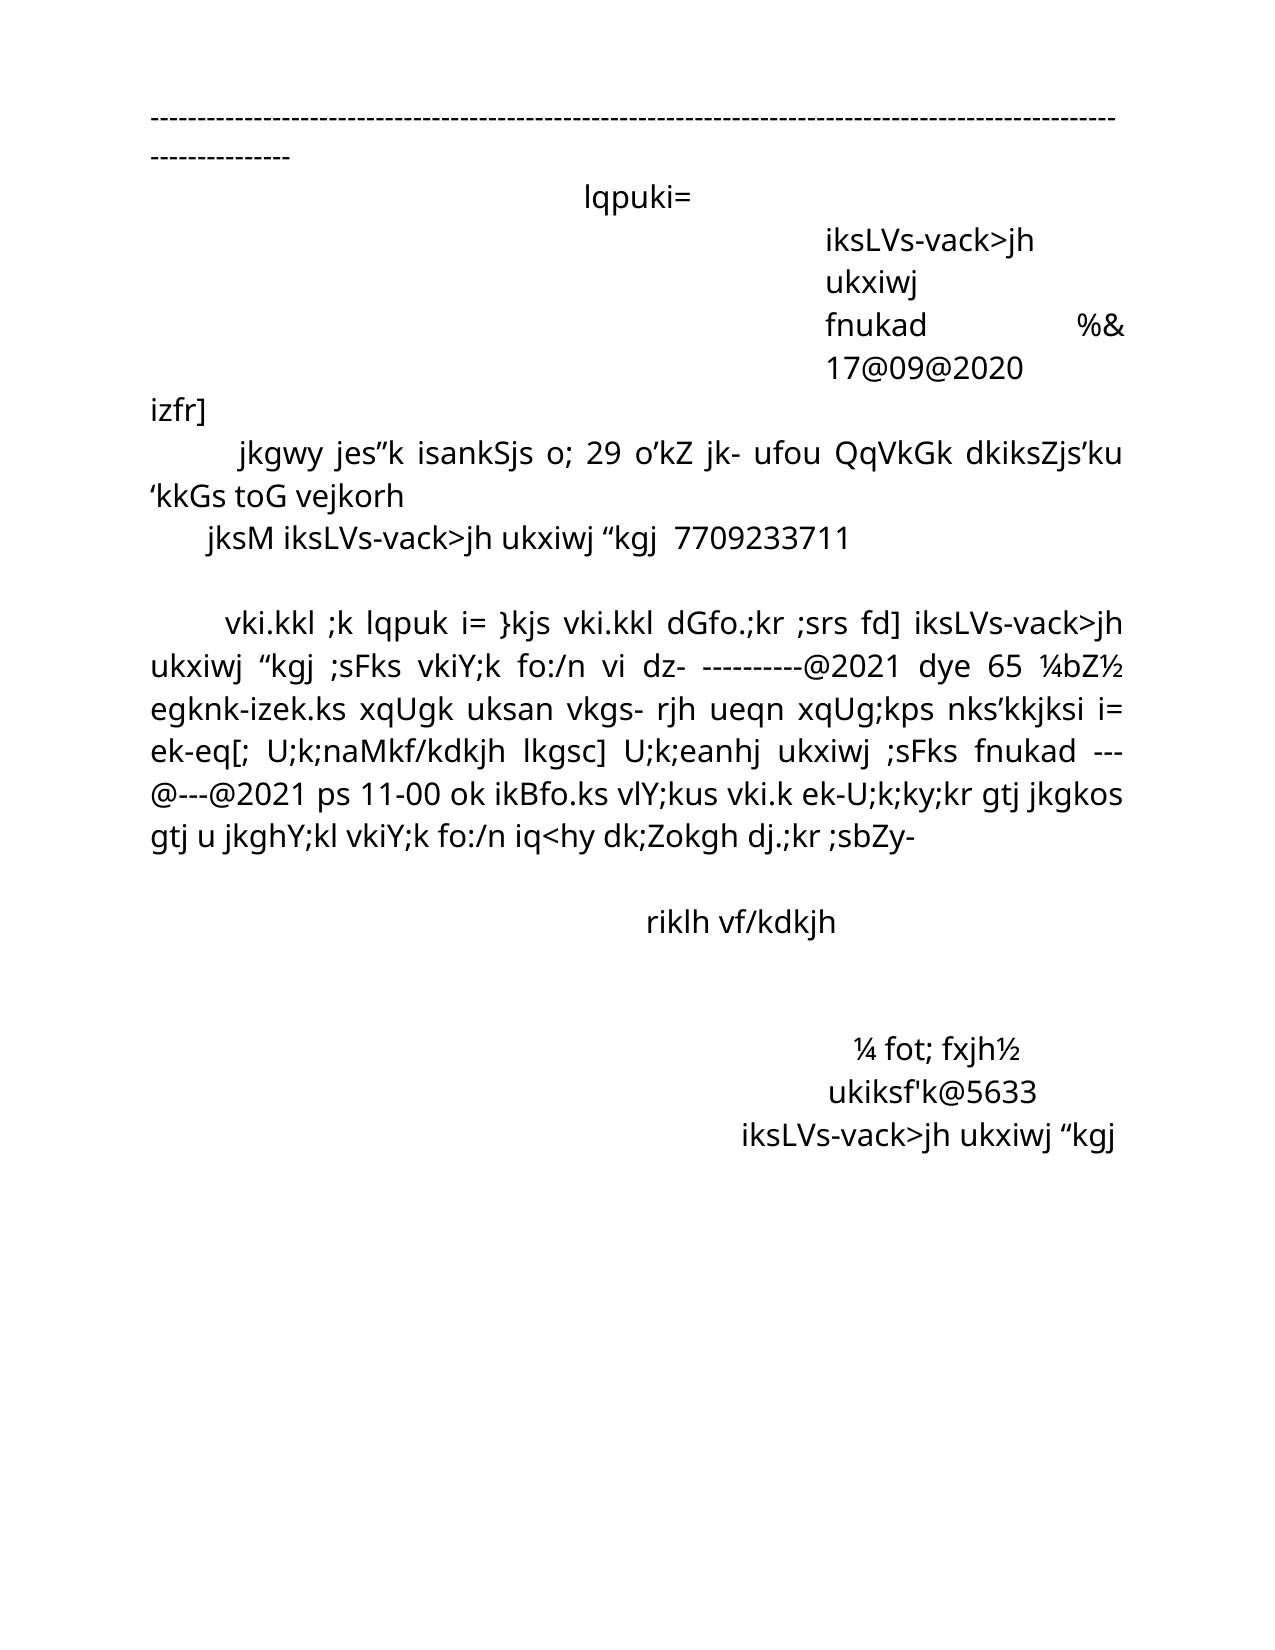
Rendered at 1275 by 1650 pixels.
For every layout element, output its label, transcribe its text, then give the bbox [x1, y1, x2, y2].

text ¼ fot; fxjh½ [675, 1027, 1125, 1070]
text vki.kkl ;k lqpuk i= }kjs vki.kkl dGfo.;kr ;srs fd] iksLVs-vack>jh ukxiwj “kgj ;sFks vkiY;k fo:/n vi dz- ----------@2021 dye 65 ¼bZ½ egknk-izek.ks xqUgk uksan vkgs- rjh ueqn xqUg;kps nks’kkjksi i= ek-eq[; U;k;naMkf/kdkjh lkgsc] U;k;eanhj ukxiwj ;sFks fnukad ---@---@2021 ps 11-00 ok ikBfo.ks vlY;kus vki.k ek-U;k;ky;kr gtj jkgkos gtj u jkghY;kl vkiY;k fo:/n iq<hy dk;Zokgh dj.;kr ;sbZy- [150, 601, 1125, 857]
text fnukad %& 17@09@2020 [825, 303, 1125, 388]
text riklh vf/kdkjh [150, 899, 1125, 942]
text lqpuki= [150, 175, 1125, 218]
text jkgwy jes”k isankSjs o; 29 o’kZ jk- ufou QqVkGk dkiksZjs’ku ‘kkGs toG vejkorh [150, 431, 1125, 516]
text ---------------------------------------------------------------------------------------------------------------------- [150, 96, 1125, 175]
text izfr] [150, 388, 1125, 431]
text jksM iksLVs-vack>jh ukxiwj “kgj 7709233711 [150, 516, 1125, 559]
text ukiksf'k@5633 [675, 1070, 1125, 1113]
text iksLVs-vack>jh ukxiwj [825, 218, 1125, 303]
text iksLVs-vack>jh ukxiwj “kgj [675, 1113, 1125, 1155]
